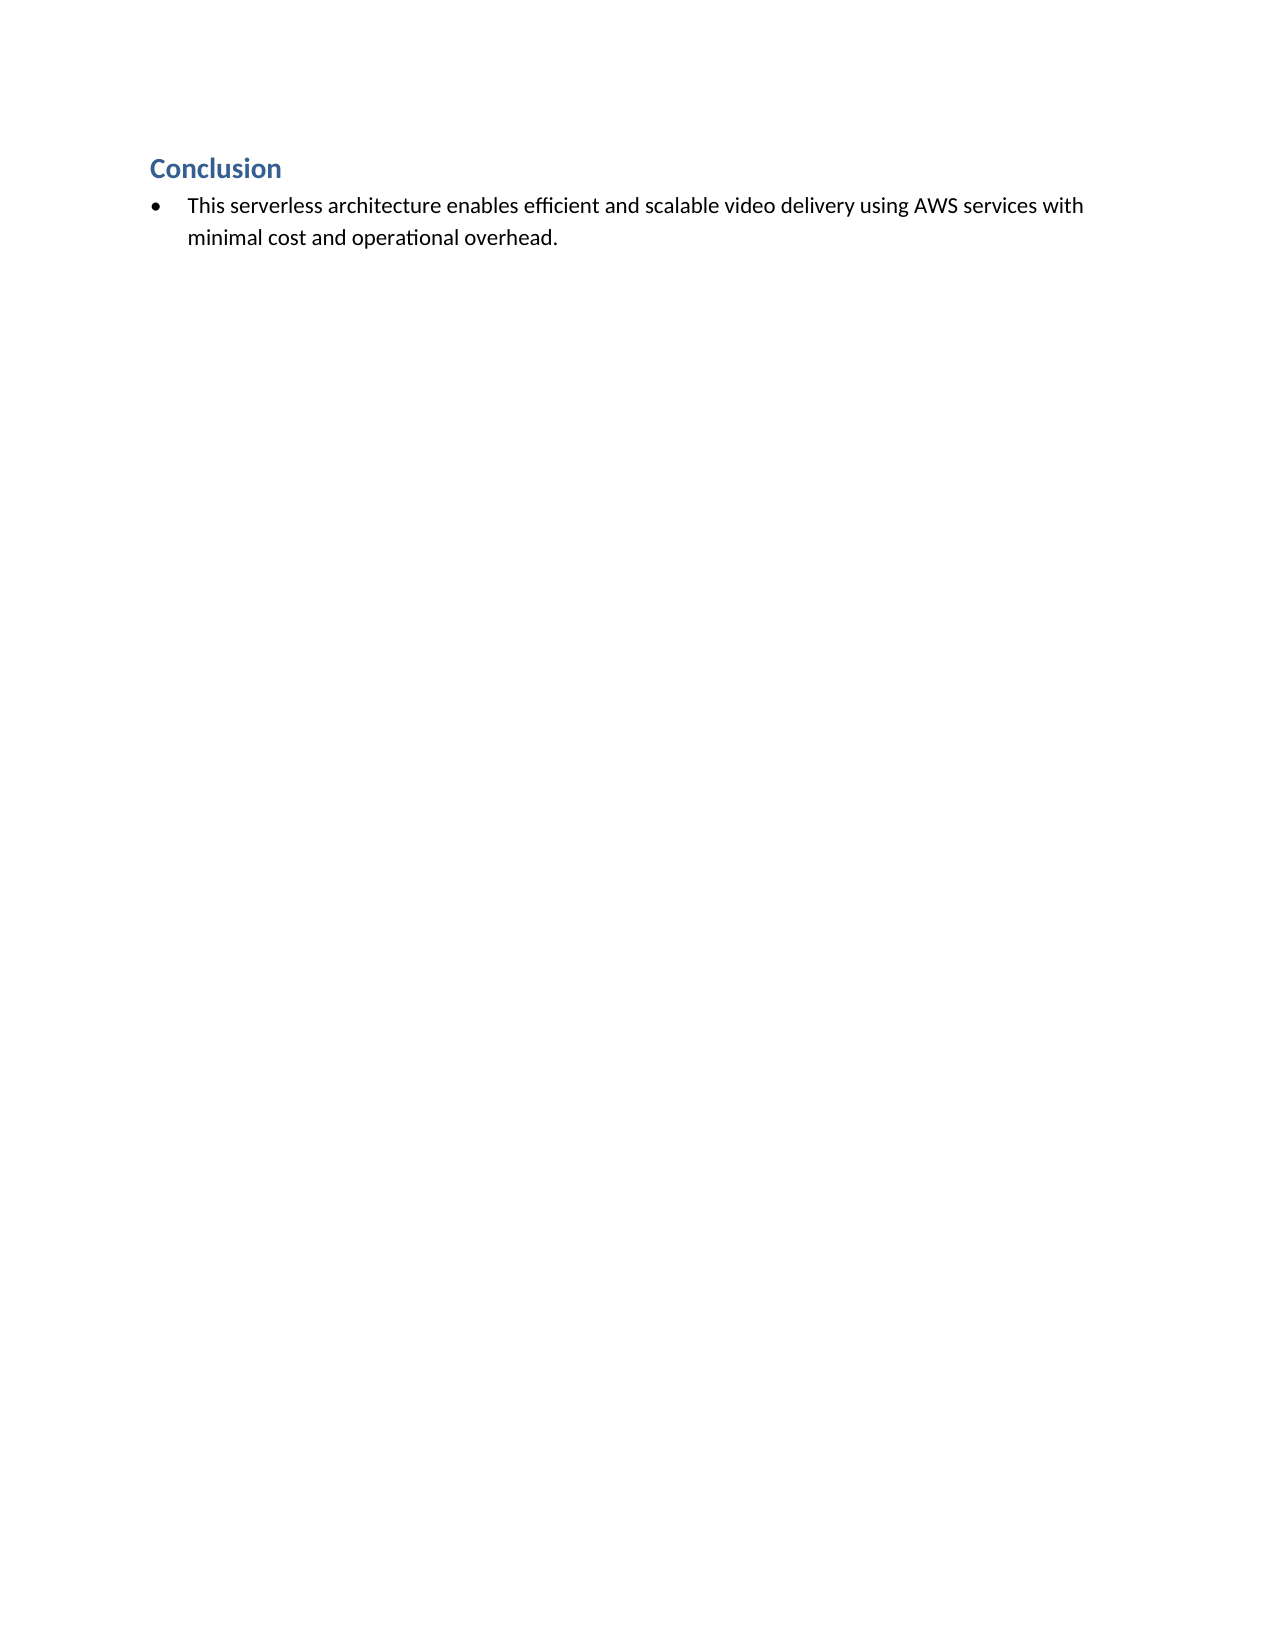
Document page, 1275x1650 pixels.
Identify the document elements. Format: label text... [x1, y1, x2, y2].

list This serverless architecture enables efficient and scalable video delivery using AWS services with minimal cost and operational overhead. [150, 191, 1125, 251]
text Conclusion [150, 150, 1125, 186]
